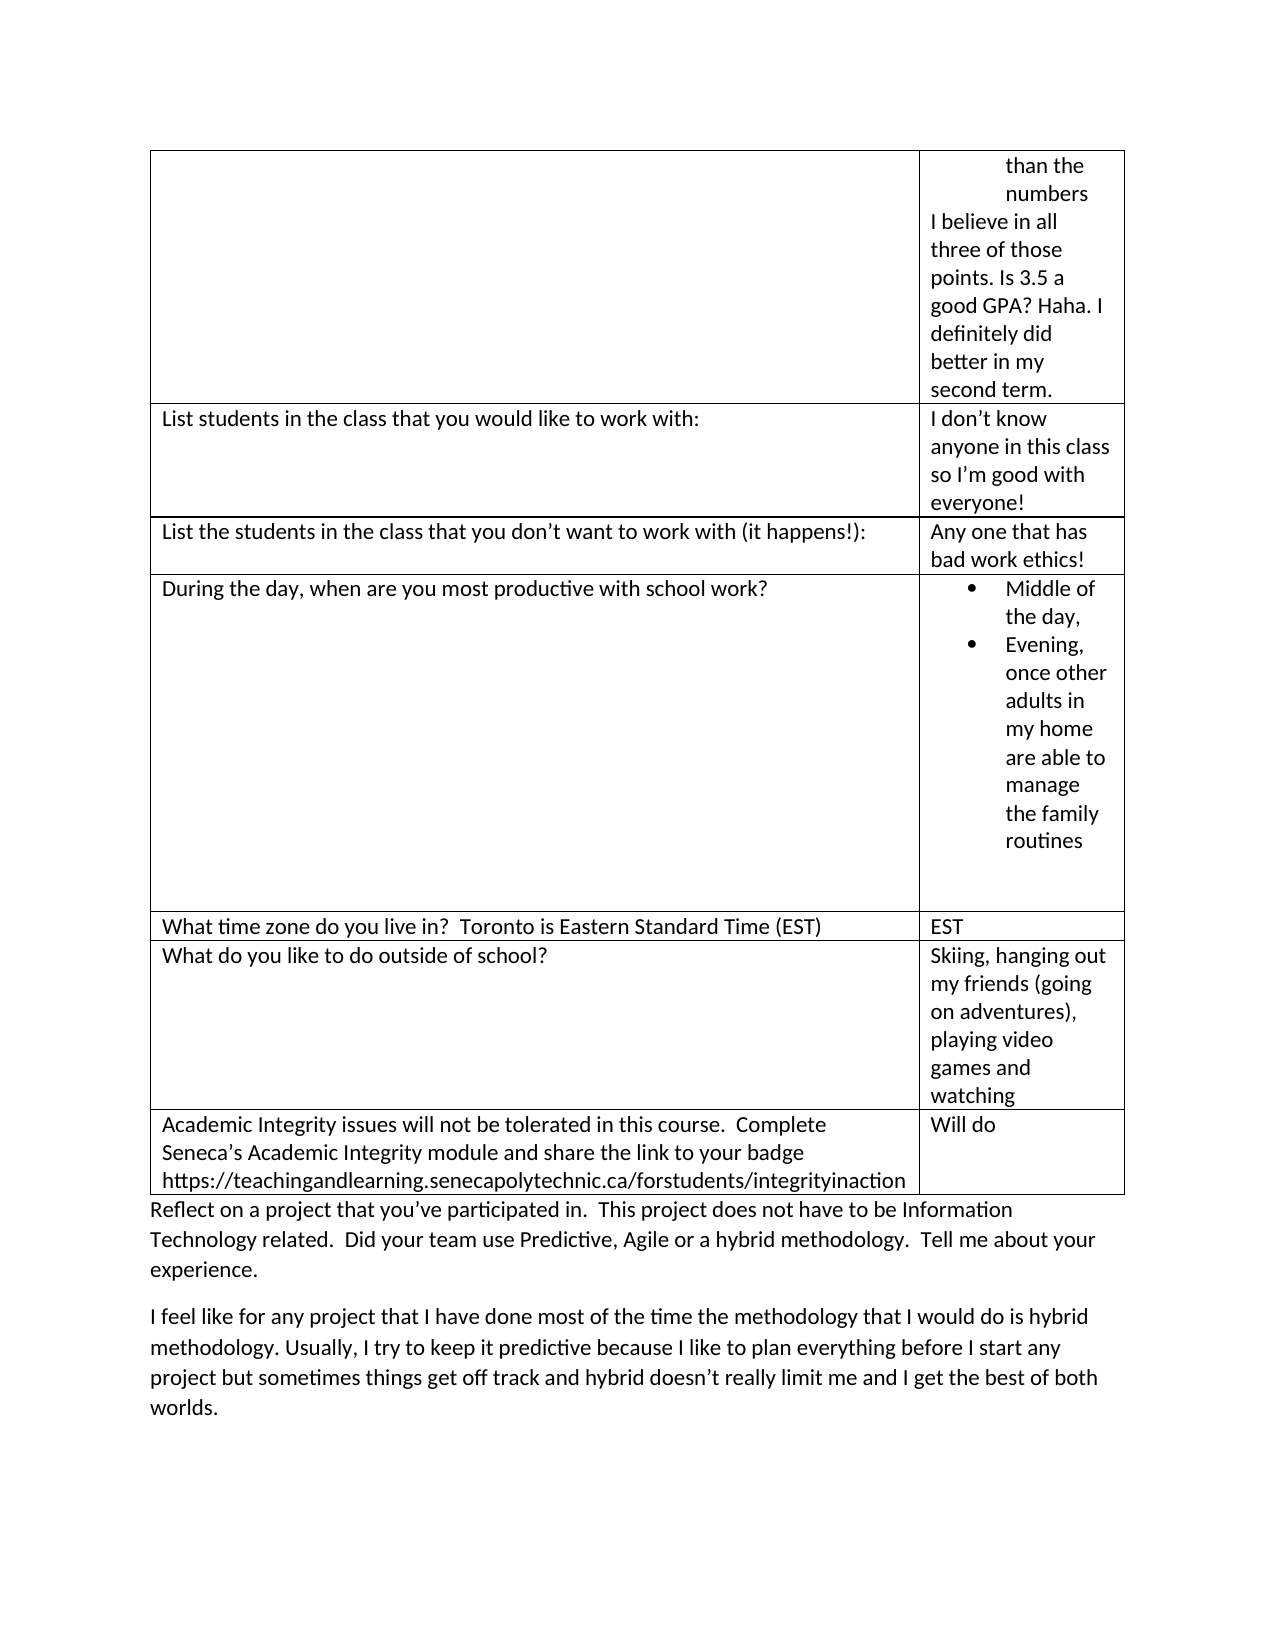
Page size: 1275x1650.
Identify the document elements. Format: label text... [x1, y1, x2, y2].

text I feel like for any project that I have done most of the time the methodology that I would do is hybrid methodology. Usually, I try to keep it predictive because I like to plan everything before I start any project but sometimes things get off track and hybrid doesn’t really limit me and I get the best of both worlds. [150, 1302, 1125, 1421]
table_cell During the day, when are you most productive with school work? [151, 575, 919, 911]
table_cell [920, 151, 1124, 403]
table_cell List the students in the class that you don’t want to work with (it happens!): [151, 518, 919, 573]
table_cell I don’t know anyone in this class so I’m good with everyone! [920, 404, 1124, 516]
table_cell EST [920, 912, 1124, 940]
table_cell What do you like to do outside of school? [151, 941, 919, 1109]
table_cell Will do [920, 1110, 1124, 1194]
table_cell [151, 151, 919, 403]
text Reflect on a project that you’ve participated in. This project does not have to be Information Technology related. Did your team use Predictive, Agile or a hybrid methodology. Tell me about your experience. [150, 1195, 1125, 1283]
table_cell What time zone do you live in? Toronto is Eastern Standard Time (EST) [151, 912, 919, 940]
table_cell Any one that has bad work ethics! [920, 518, 1124, 573]
table_cell Academic Integrity issues will not be tolerated in this course. Complete Seneca’s Academic Integrity module and share the link to your badge https://teachingandlearning.senecapolytechnic.ca/forstudents/integrityinaction [151, 1110, 919, 1194]
table_cell List students in the class that you would like to work with: [151, 404, 919, 516]
table_cell Middle of the day, Evening, once other adults in my home are able to manage the family routines [920, 575, 1124, 911]
table_cell Skiing, hanging out my friends (going on adventures), playing video games and watching [920, 941, 1124, 1109]
